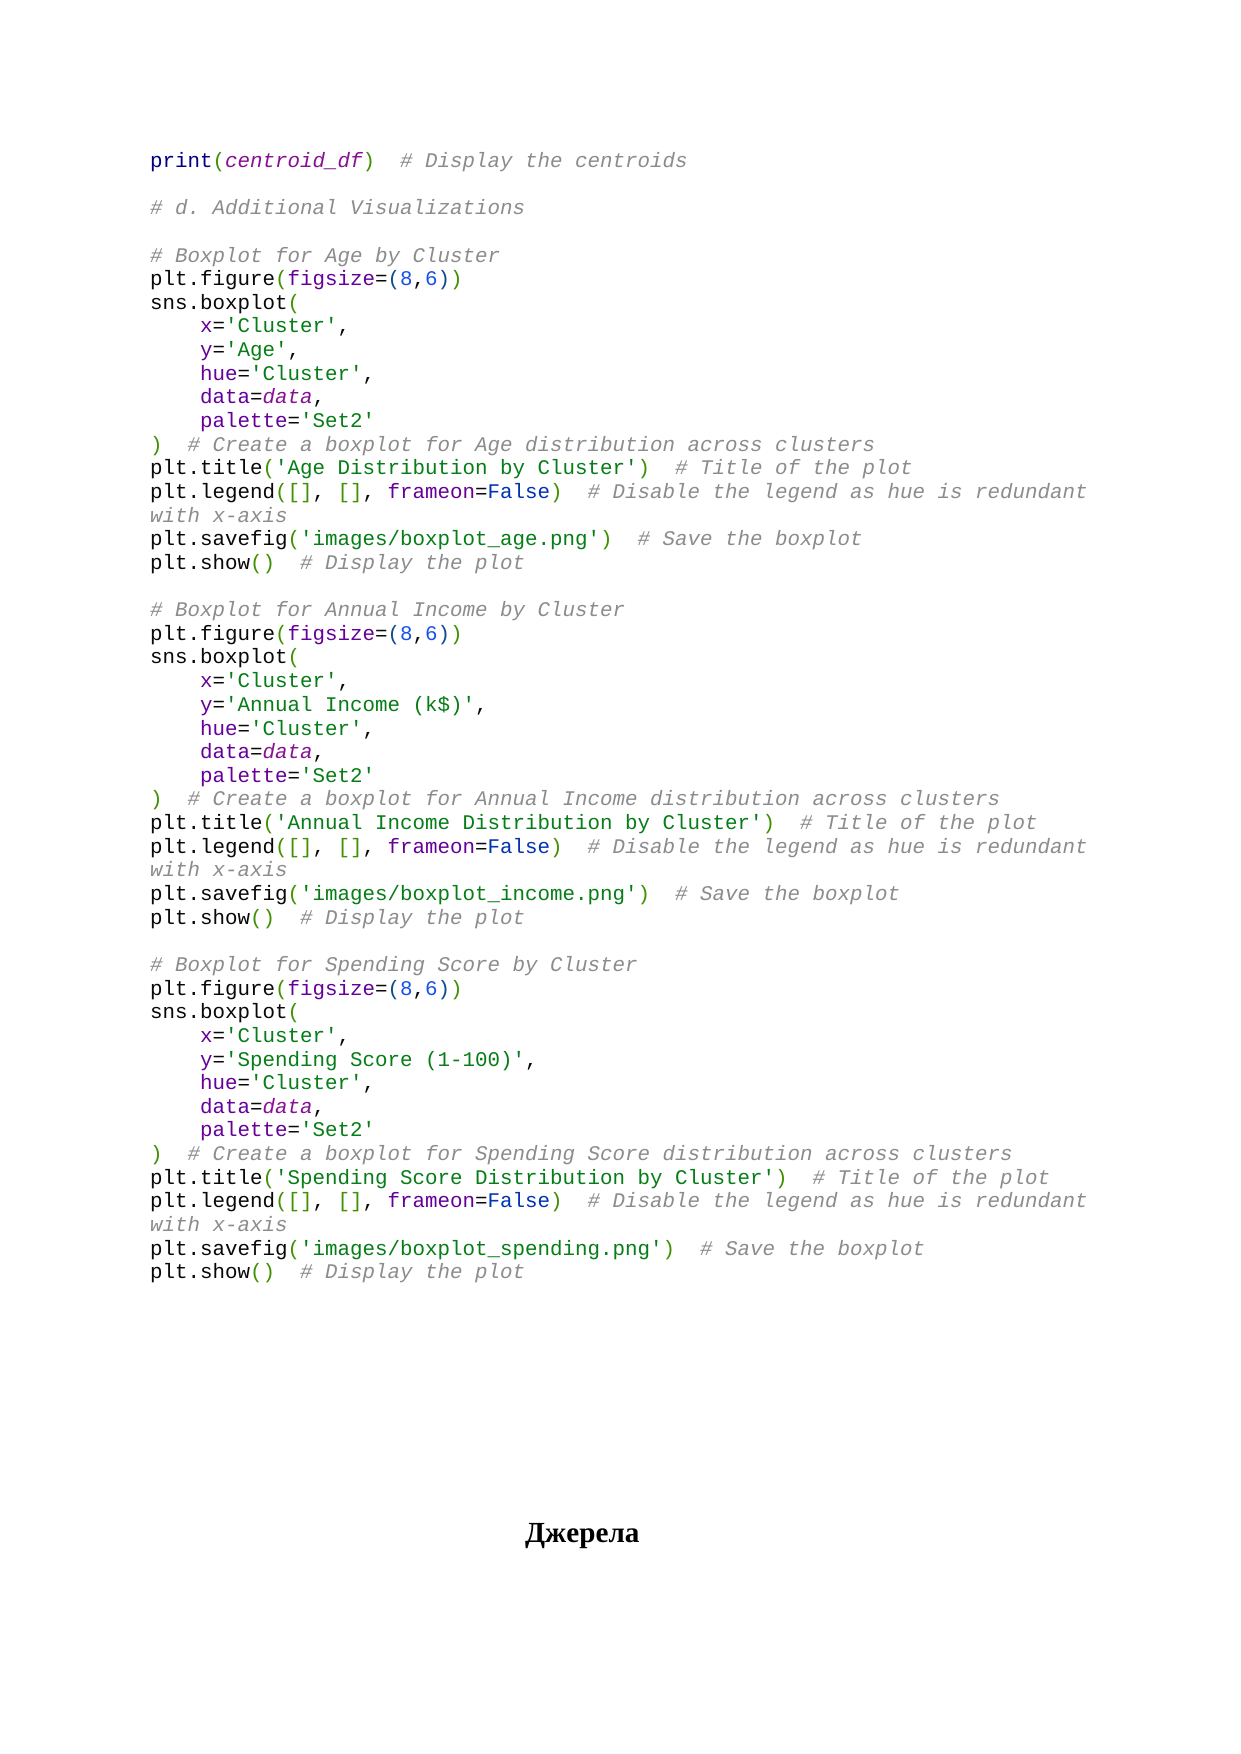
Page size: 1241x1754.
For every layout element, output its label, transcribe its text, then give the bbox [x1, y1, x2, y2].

text Джерела [525, 1515, 1090, 1548]
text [150, 150, 1090, 1285]
